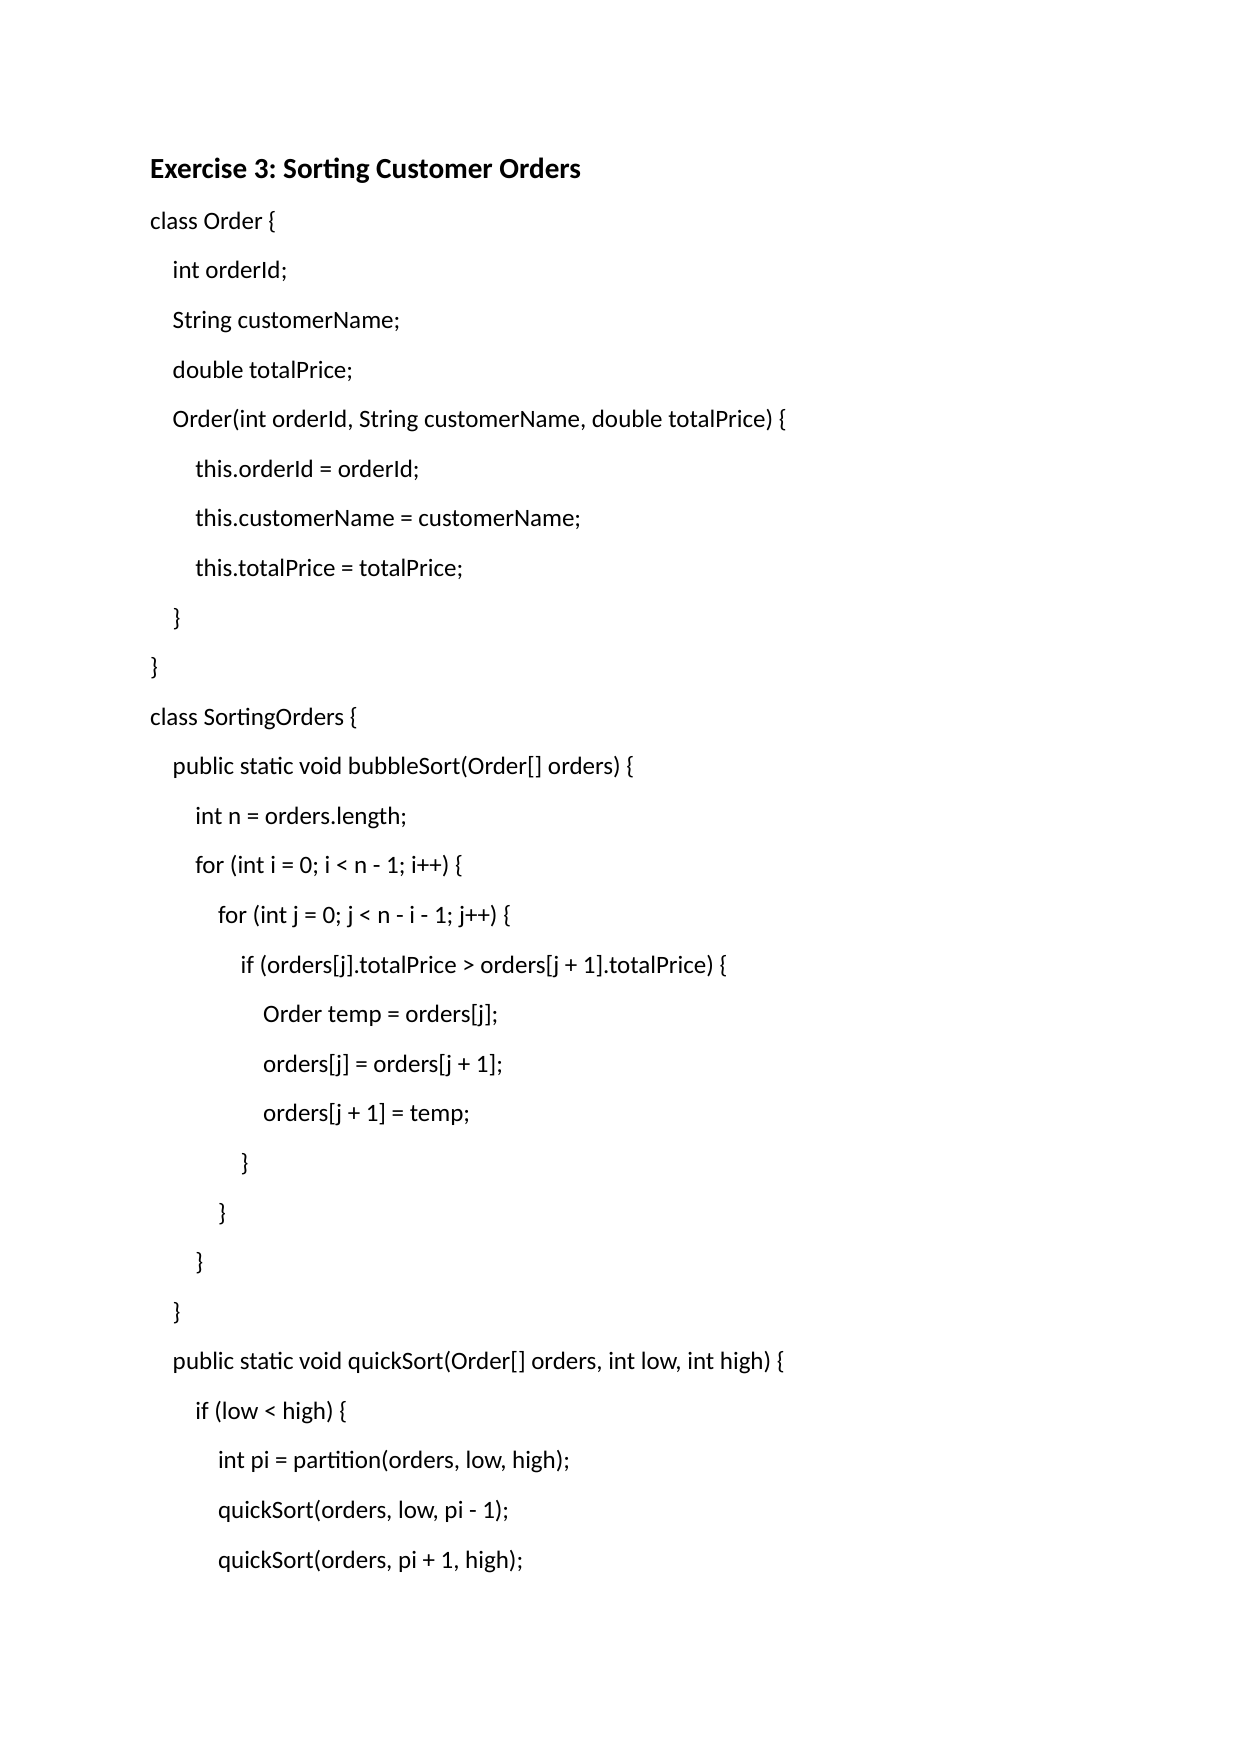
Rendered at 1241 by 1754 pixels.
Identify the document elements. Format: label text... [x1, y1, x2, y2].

text this.customerName = customerName; [150, 503, 1090, 533]
text Exercise 3: Sorting Customer Orders [150, 150, 1090, 186]
text if (orders[j].totalPrice > orders[j + 1].totalPrice) { [150, 949, 1090, 979]
text Order temp = orders[j]; [150, 998, 1090, 1029]
text for (int j = 0; j < n - i - 1; j++) { [150, 899, 1090, 930]
text } [150, 1246, 1090, 1277]
text for (int i = 0; i < n - 1; i++) { [150, 850, 1090, 880]
text } [150, 602, 1090, 632]
text orders[j + 1] = temp; [150, 1098, 1090, 1128]
text this.totalPrice = totalPrice; [150, 552, 1090, 583]
text quickSort(orders, pi + 1, high); [150, 1544, 1090, 1574]
text } [150, 1147, 1090, 1178]
text } [150, 1197, 1090, 1227]
text quickSort(orders, low, pi - 1); [150, 1494, 1090, 1525]
text int pi = partition(orders, low, high); [150, 1445, 1090, 1475]
text int n = orders.length; [150, 800, 1090, 831]
text public static void bubbleSort(Order[] orders) { [150, 751, 1090, 781]
text orders[j] = orders[j + 1]; [150, 1048, 1090, 1078]
text class Order { [150, 205, 1090, 236]
text int orderId; [150, 255, 1090, 285]
text if (low < high) { [150, 1395, 1090, 1426]
text double totalPrice; [150, 354, 1090, 384]
text class SortingOrders { [150, 701, 1090, 731]
text String customerName; [150, 304, 1090, 335]
text } [150, 651, 1090, 682]
text this.orderId = orderId; [150, 453, 1090, 483]
text Order(int orderId, String customerName, double totalPrice) { [150, 403, 1090, 434]
text } [150, 1296, 1090, 1326]
text public static void quickSort(Order[] orders, int low, int high) { [150, 1346, 1090, 1376]
